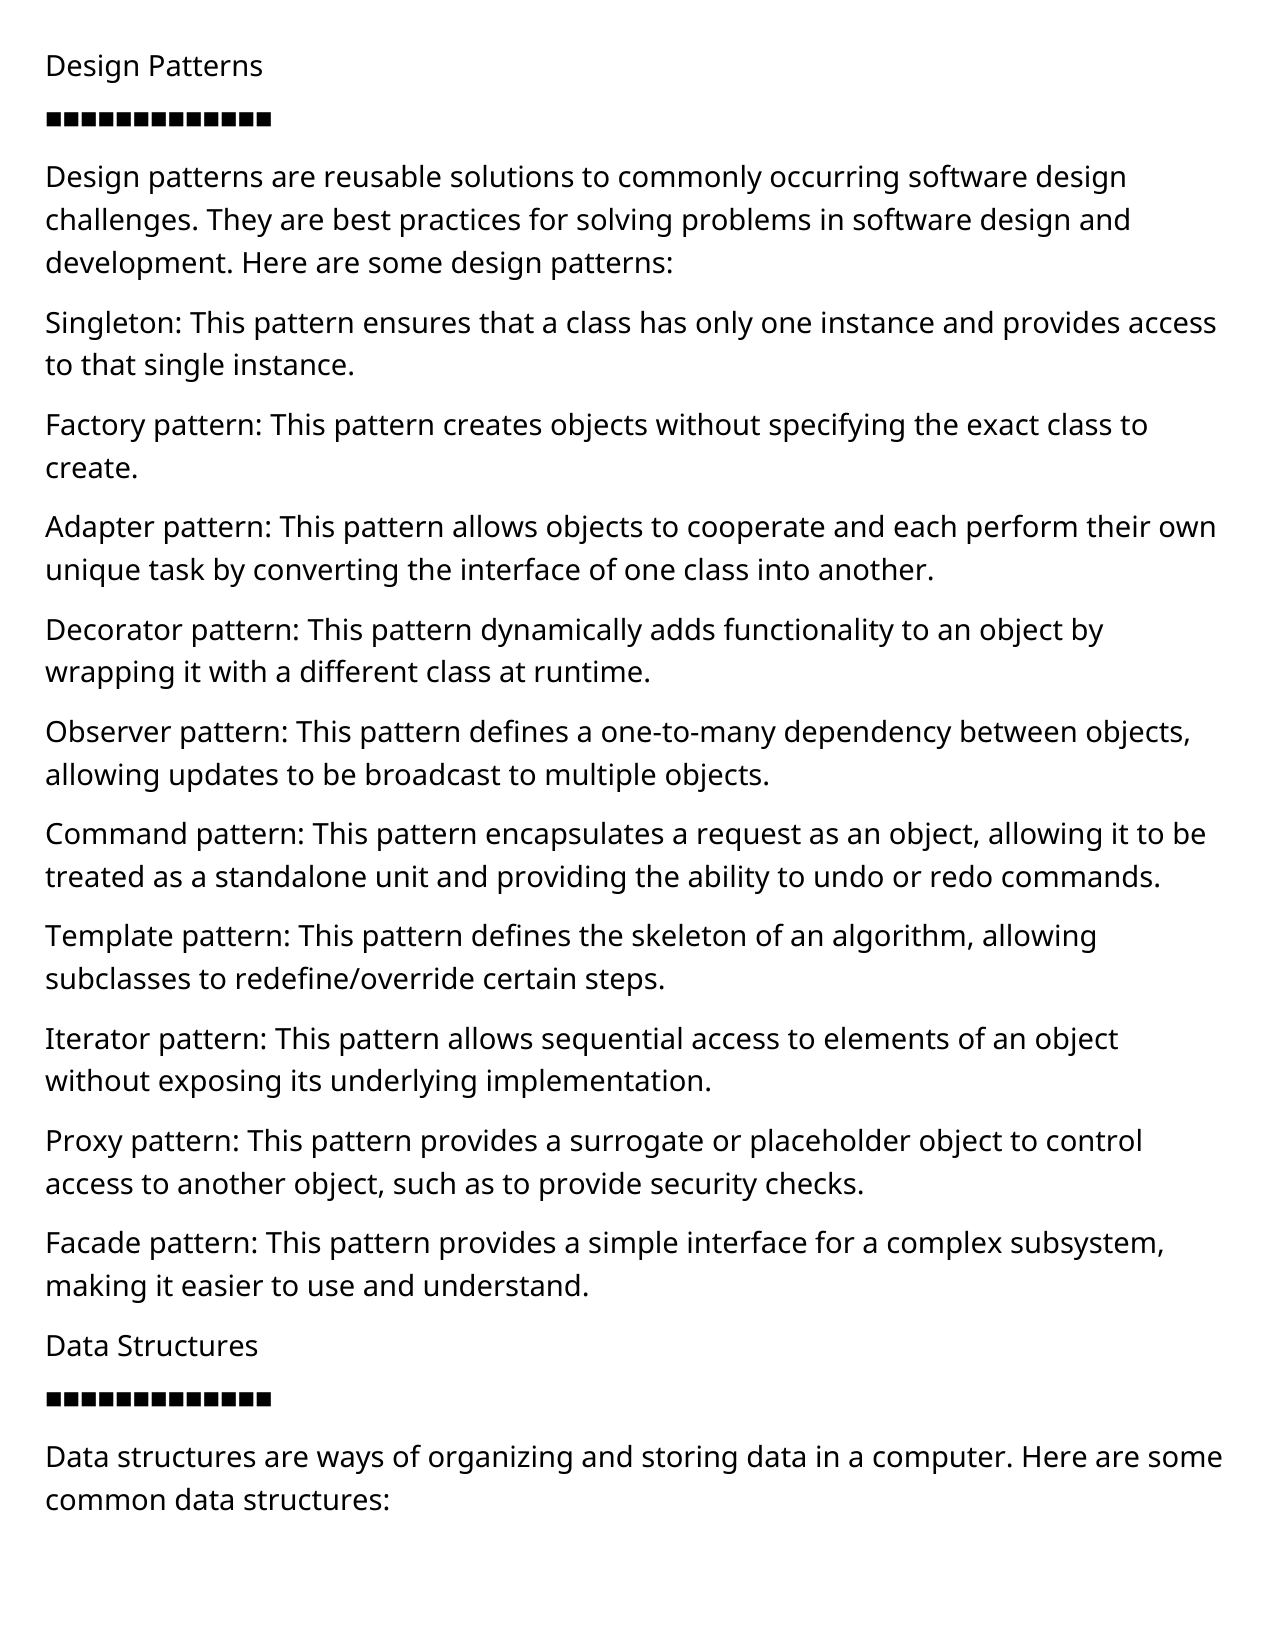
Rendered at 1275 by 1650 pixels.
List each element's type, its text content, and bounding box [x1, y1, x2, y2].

text Facade pattern: This pattern provides a simple interface for a complex subsystem, making it easier to use and understand. [45, 1222, 1230, 1305]
text Observer pattern: This pattern defines a one-to-many dependency between objects, allowing updates to be broadcast to multiple objects. [45, 711, 1230, 793]
text Decorator pattern: This pattern dynamically adds functionality to an object by wrapping it with a different class at runtime. [45, 609, 1230, 691]
text Design patterns are reusable solutions to commonly occurring software design challenges. They are best practices for solving problems in software design and development. Here are some design patterns: [45, 157, 1230, 282]
text ■■■■■■■■■■■■■ [45, 1384, 1230, 1417]
text Data structures are ways of organizing and storing data in a computer. Here are some common data structures: [45, 1437, 1230, 1519]
text Singleton: This pattern ensures that a class has only one instance and provides access to that single instance. [45, 302, 1230, 384]
text Factory pattern: This pattern creates objects without specifying the exact class to create. [45, 404, 1230, 487]
text Iterator pattern: This pattern allows sequential access to elements of an object without exposing its underlying implementation. [45, 1018, 1230, 1100]
text ■■■■■■■■■■■■■ [45, 104, 1230, 137]
text Data Structures [45, 1325, 1230, 1364]
text Proxy pattern: This pattern provides a surrogate or placeholder object to control access to another object, such as to provide security checks. [45, 1120, 1230, 1203]
text Command pattern: This pattern encapsulates a request as an object, allowing it to be treated as a standalone unit and providing the ability to undo or redo commands. [45, 813, 1230, 896]
text Design Patterns [45, 45, 1230, 85]
text Template pattern: This pattern defines the skeleton of an algorithm, allowing subclasses to redefine/override certain steps. [45, 916, 1230, 998]
text Adapter pattern: This pattern allows objects to cooperate and each perform their own unique task by converting the interface of one class into another. [45, 506, 1230, 589]
